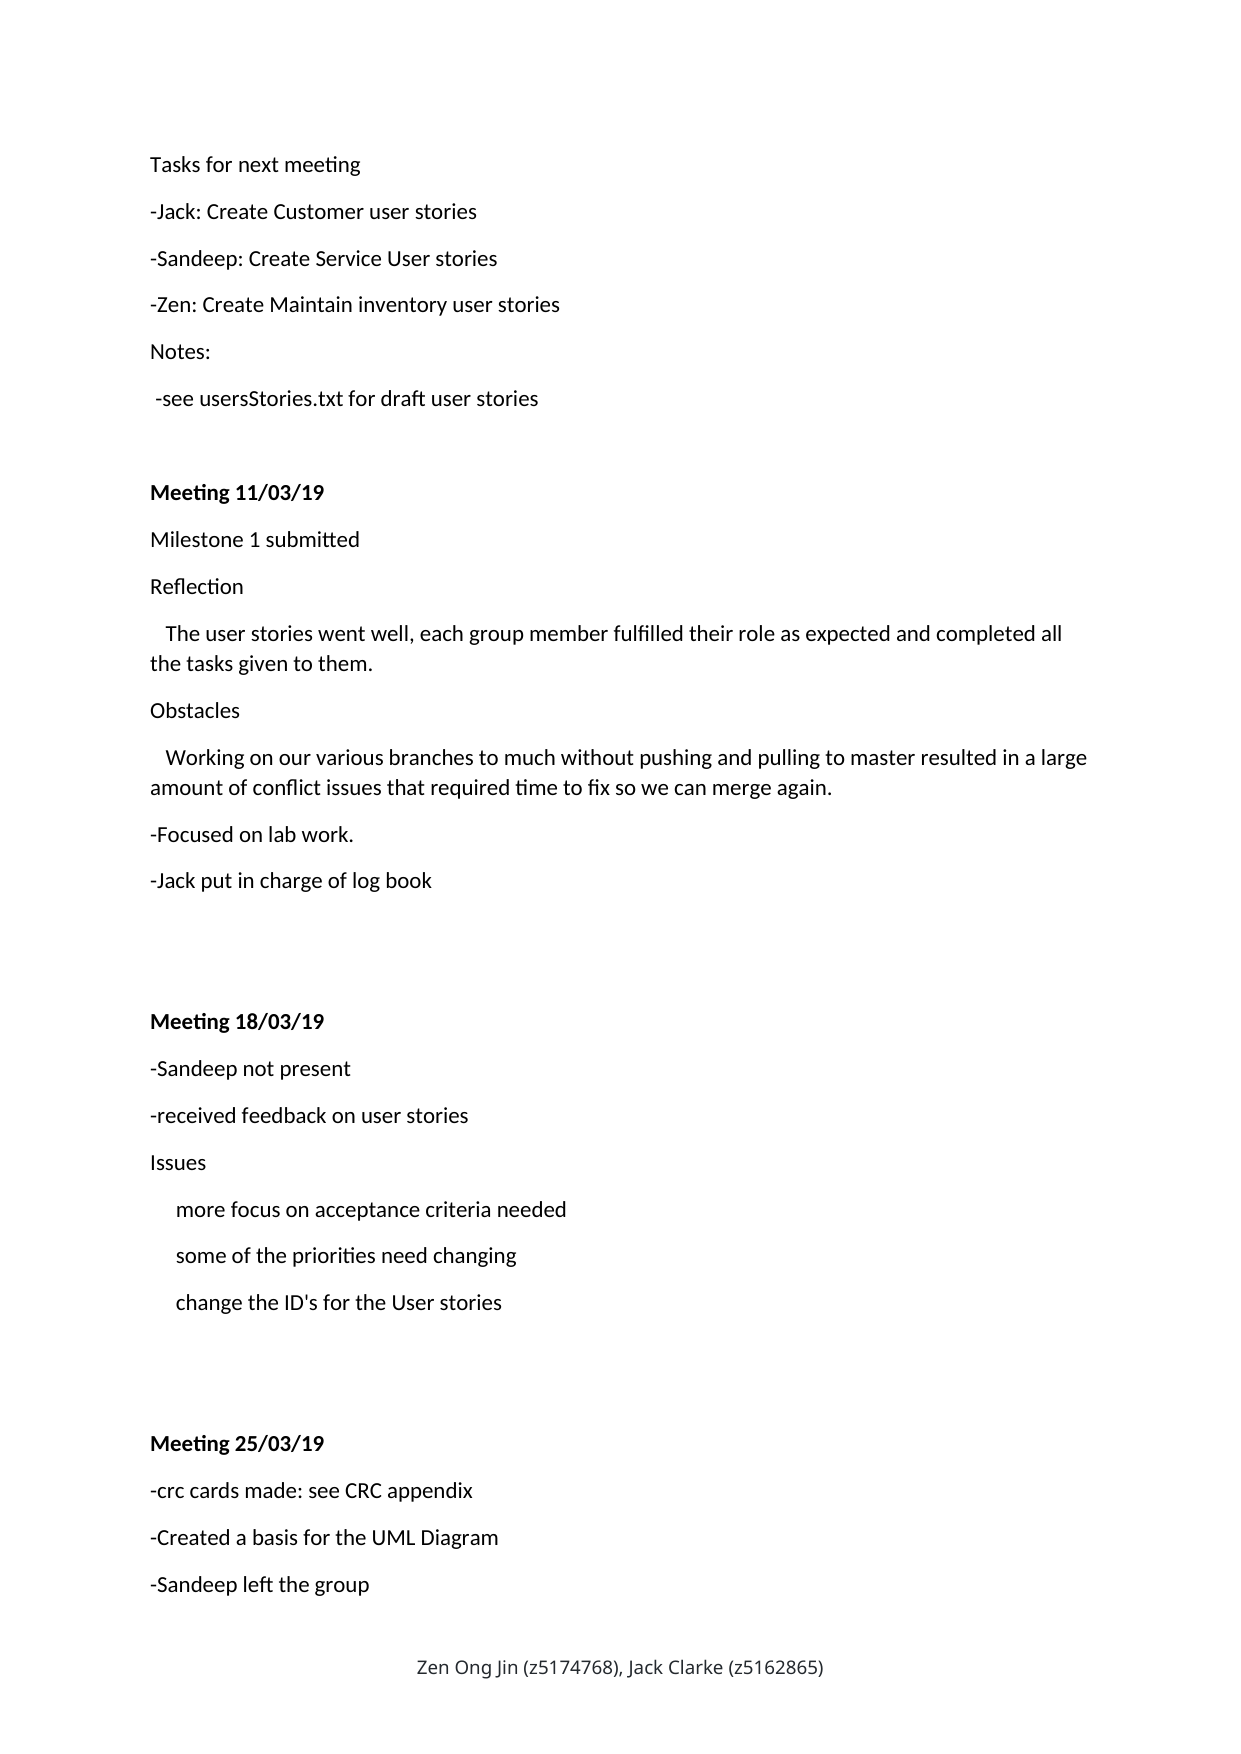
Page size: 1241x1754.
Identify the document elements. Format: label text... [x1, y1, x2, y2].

text Notes: [150, 337, 1090, 366]
text Obstacles [150, 696, 1090, 724]
text -Sandeep: Create Service User stories [150, 244, 1090, 272]
text -Sandeep left the group [150, 1570, 1090, 1598]
text -Sandeep not present [150, 1054, 1090, 1082]
text Reflection [150, 572, 1090, 600]
text Meeting 25/03/19 [150, 1429, 1090, 1457]
text more focus on acceptance criteria needed [150, 1195, 1090, 1223]
text -see usersStories.txt for draft user stories [150, 384, 1090, 412]
text Working on our various branches to much without pushing and pulling to master resulted in a large amount of conflict issues that required time to fix so we can merge again. [150, 743, 1090, 801]
text The user stories went well, each group member fulfilled their role as expected and completed all the tasks given to them. [150, 619, 1090, 677]
text Meeting 18/03/19 [150, 1007, 1090, 1035]
text -Jack: Create Customer user stories [150, 197, 1090, 225]
text -Focused on lab work. [150, 820, 1090, 848]
text -Created a basis for the UML Diagram [150, 1523, 1090, 1551]
text Tasks for next meeting [150, 150, 1090, 178]
text -received feedback on user stories [150, 1101, 1090, 1129]
text -Zen: Create Maintain inventory user stories [150, 291, 1090, 319]
text Meeting 11/03/19 [150, 478, 1090, 506]
text -crc cards made: see CRC appendix [150, 1476, 1090, 1504]
text Milestone 1 submitted [150, 525, 1090, 553]
text some of the priorities need changing [150, 1242, 1090, 1270]
text Issues [150, 1148, 1090, 1176]
text change the ID's for the User stories [150, 1288, 1090, 1317]
text -Jack put in charge of log book [150, 867, 1090, 895]
